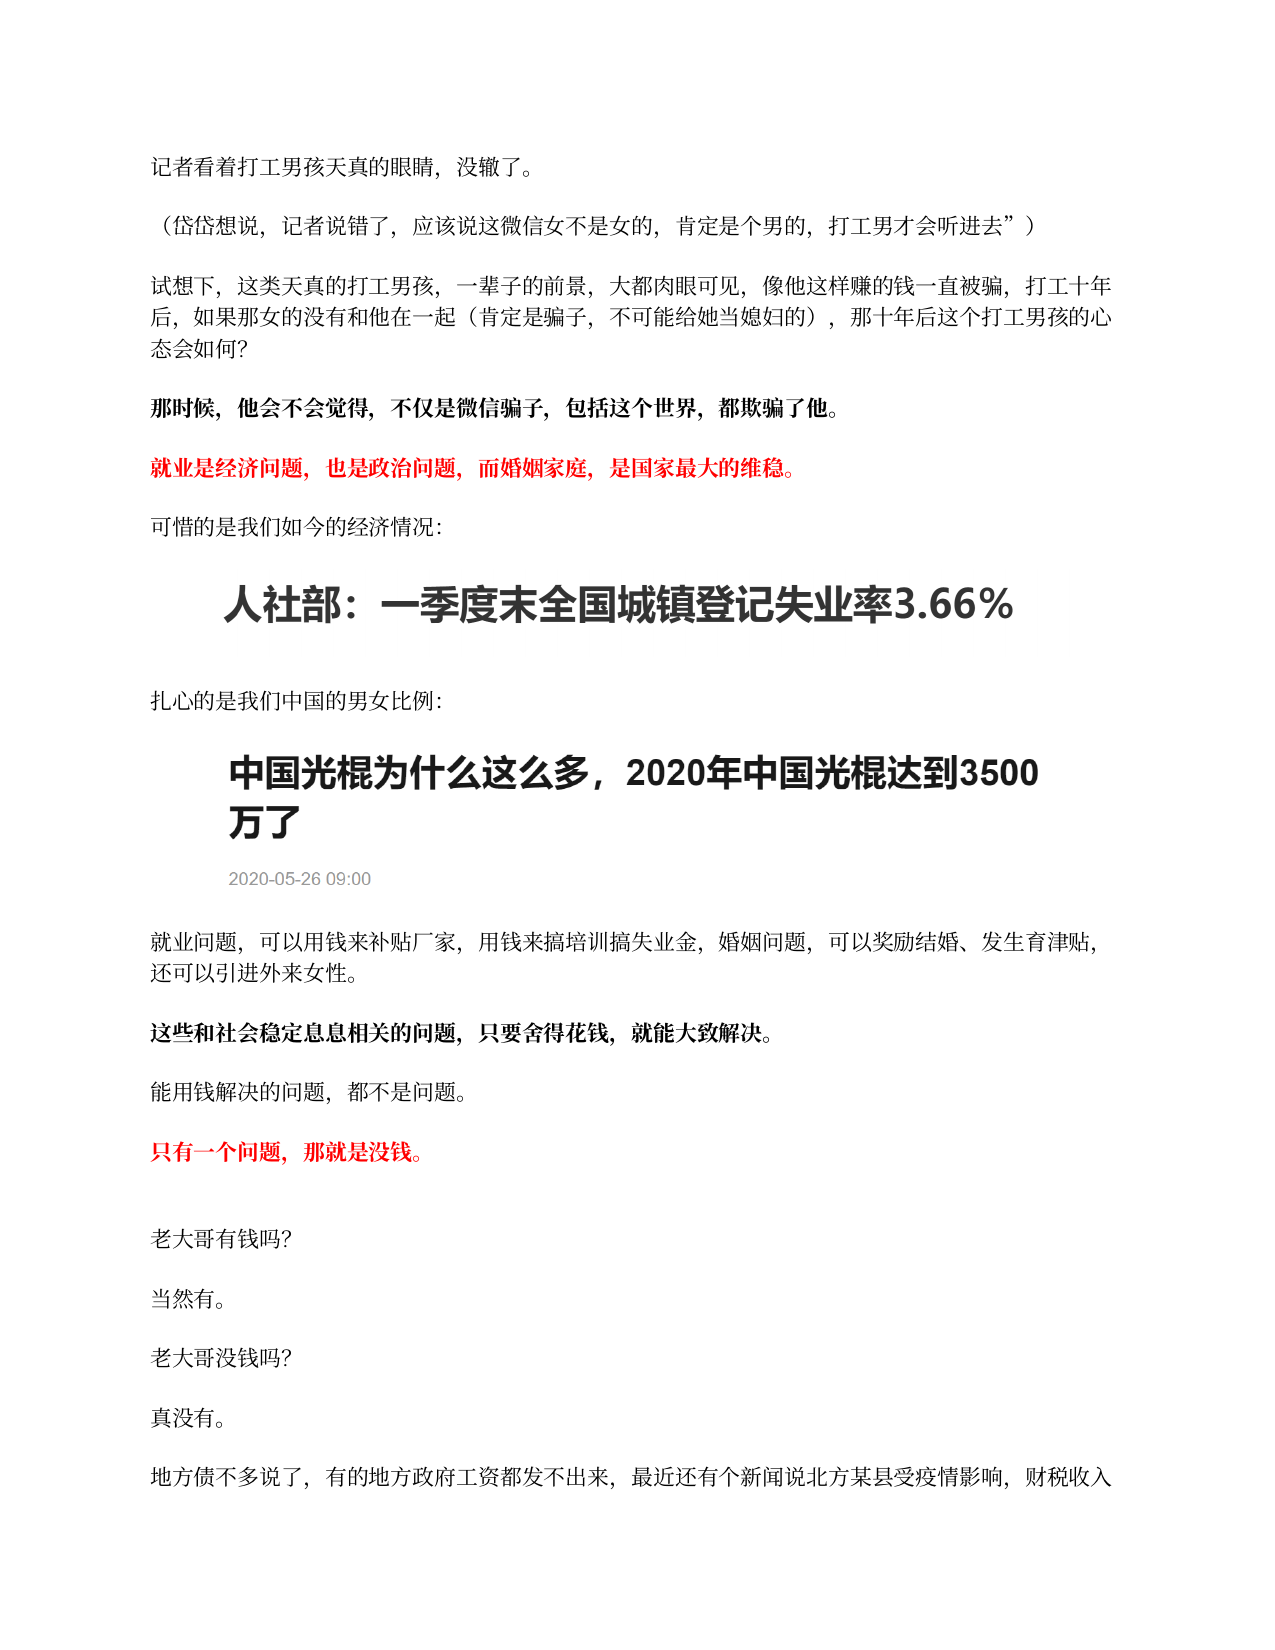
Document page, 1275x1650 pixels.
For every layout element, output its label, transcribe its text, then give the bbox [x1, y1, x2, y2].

text 扎心的是我们中国的男女比例： [150, 684, 1125, 716]
picture [205, 743, 1070, 898]
text 那时候，他会不会觉得，不仅是微信骗子，包括这个世界，都欺骗了他。 [150, 391, 1125, 423]
text 可惜的是我们如今的经济情况： [150, 510, 1125, 542]
text 这些和社会稳定息息相关的问题，只要舍得花钱，就能大致解决。 [150, 1016, 1125, 1048]
picture [205, 569, 1070, 657]
text 能用钱解决的问题，都不是问题。 [150, 1076, 1125, 1107]
text 就业是经济问题，也是政治问题，而婚姻家庭，是国家最大的维稳。 [150, 451, 1125, 482]
text 只有一个问题，那就是没钱。 [150, 1135, 1125, 1167]
text 记者看着打工男孩天真的眼睛，没辙了。 [150, 150, 1125, 181]
text 真没有。 [150, 1401, 1125, 1432]
text 就业问题，可以用钱来补贴厂家，用钱来搞培训搞失业金，婚姻问题，可以奖励结婚、发生育津贴，还可以引进外来女性。 [150, 925, 1125, 988]
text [150, 1461, 1125, 1492]
text 当然有。 [150, 1282, 1125, 1313]
text 试想下，这类天真的打工男孩，一辈子的前景，大都肉眼可见，像他这样赚的钱一直被骗，打工十年后，如果那女的没有和他在一起（肯定是骗子，不可能给她当媳妇的），那十年后这个打工男孩的心态会如何？ [150, 269, 1125, 363]
text （岱岱想说，记者说错了，应该说这微信女不是女的，肯定是个男的，打工男才会听进去”） [150, 209, 1125, 241]
text 老大哥有钱吗？ [150, 1223, 1125, 1254]
text 老大哥没钱吗？ [150, 1342, 1125, 1373]
